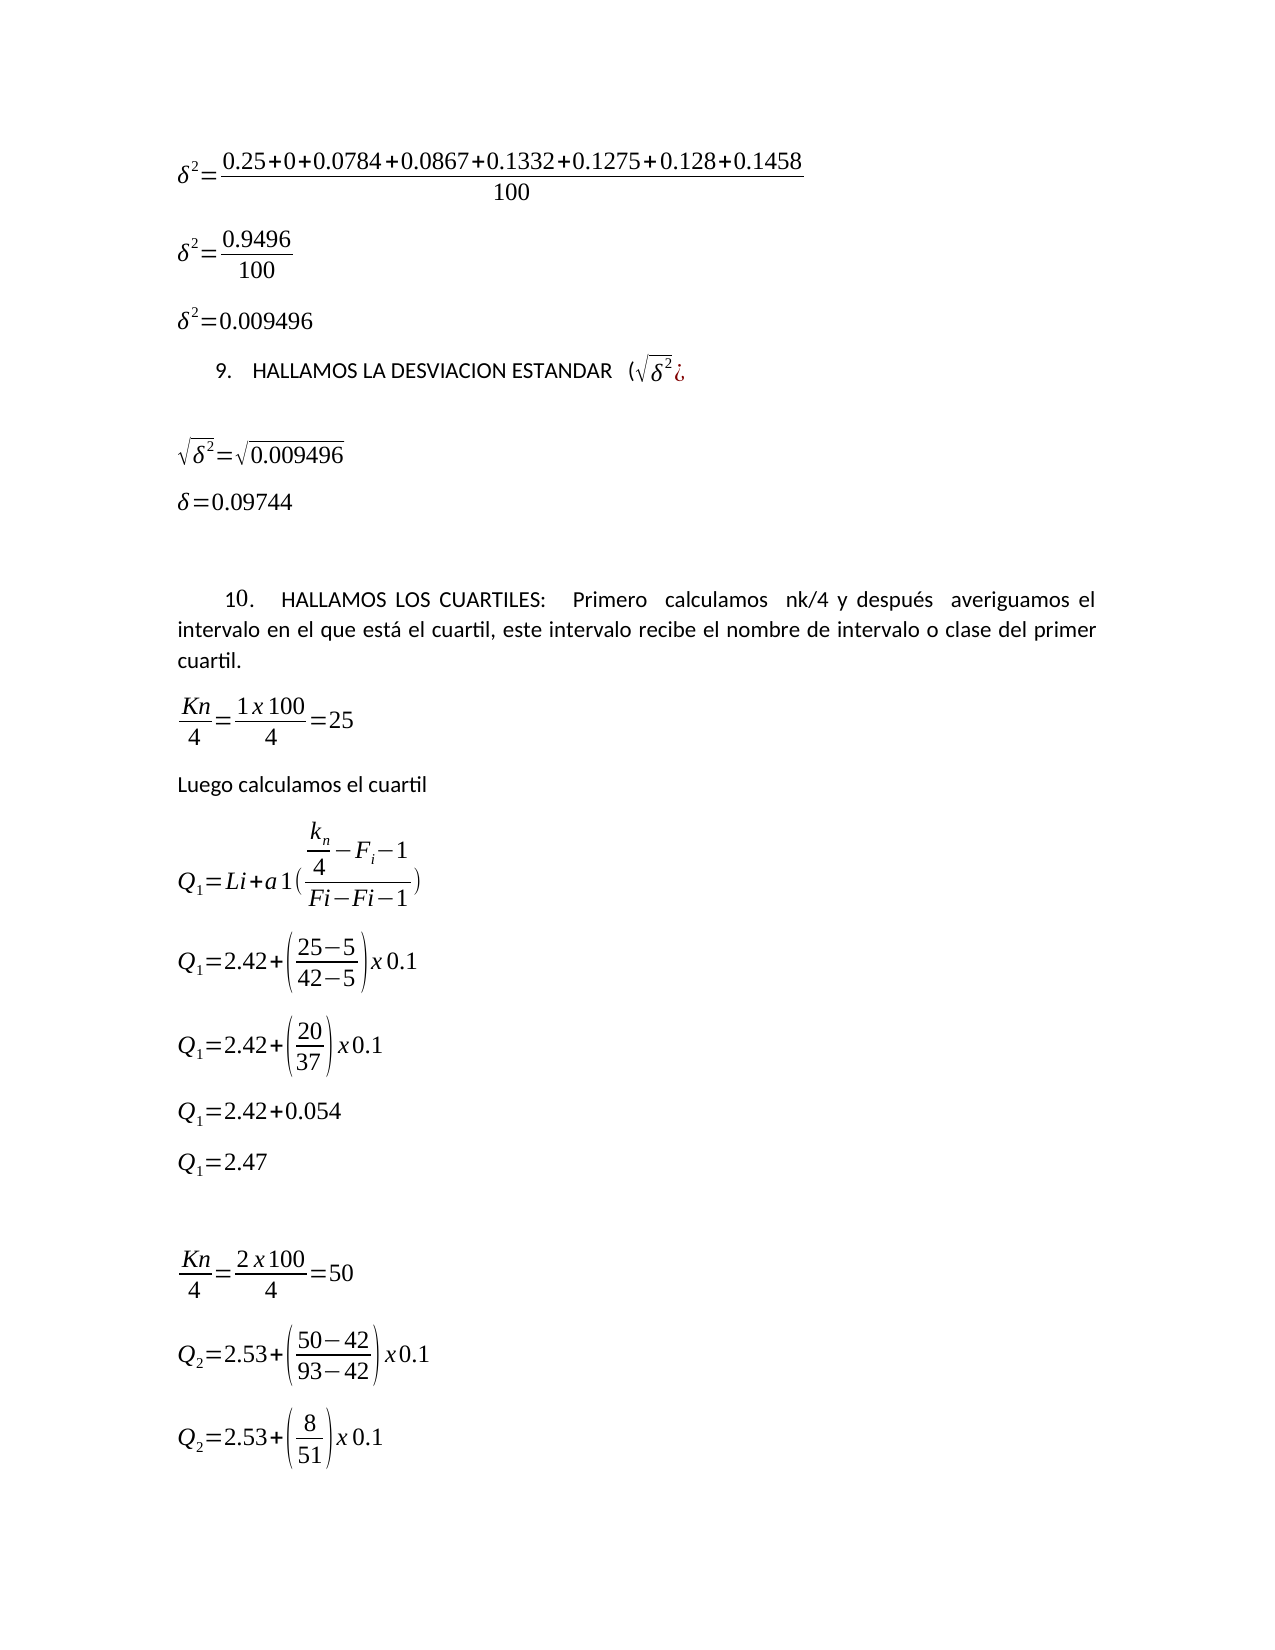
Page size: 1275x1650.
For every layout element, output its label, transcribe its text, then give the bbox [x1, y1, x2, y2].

text Luego calculamos el cuartil [177, 771, 1098, 798]
text 1. HALLAMOS LOS CUARTILES: Primero calculamos nk/4 y después averiguamos el intervalo en el que está el cuartil, este intervalo recibe el nombre de intervalo o clase del primer cuartil. [177, 585, 1098, 674]
list HALLAMOS LA DESVIACION ESTANDAR ( [215, 353, 1098, 387]
